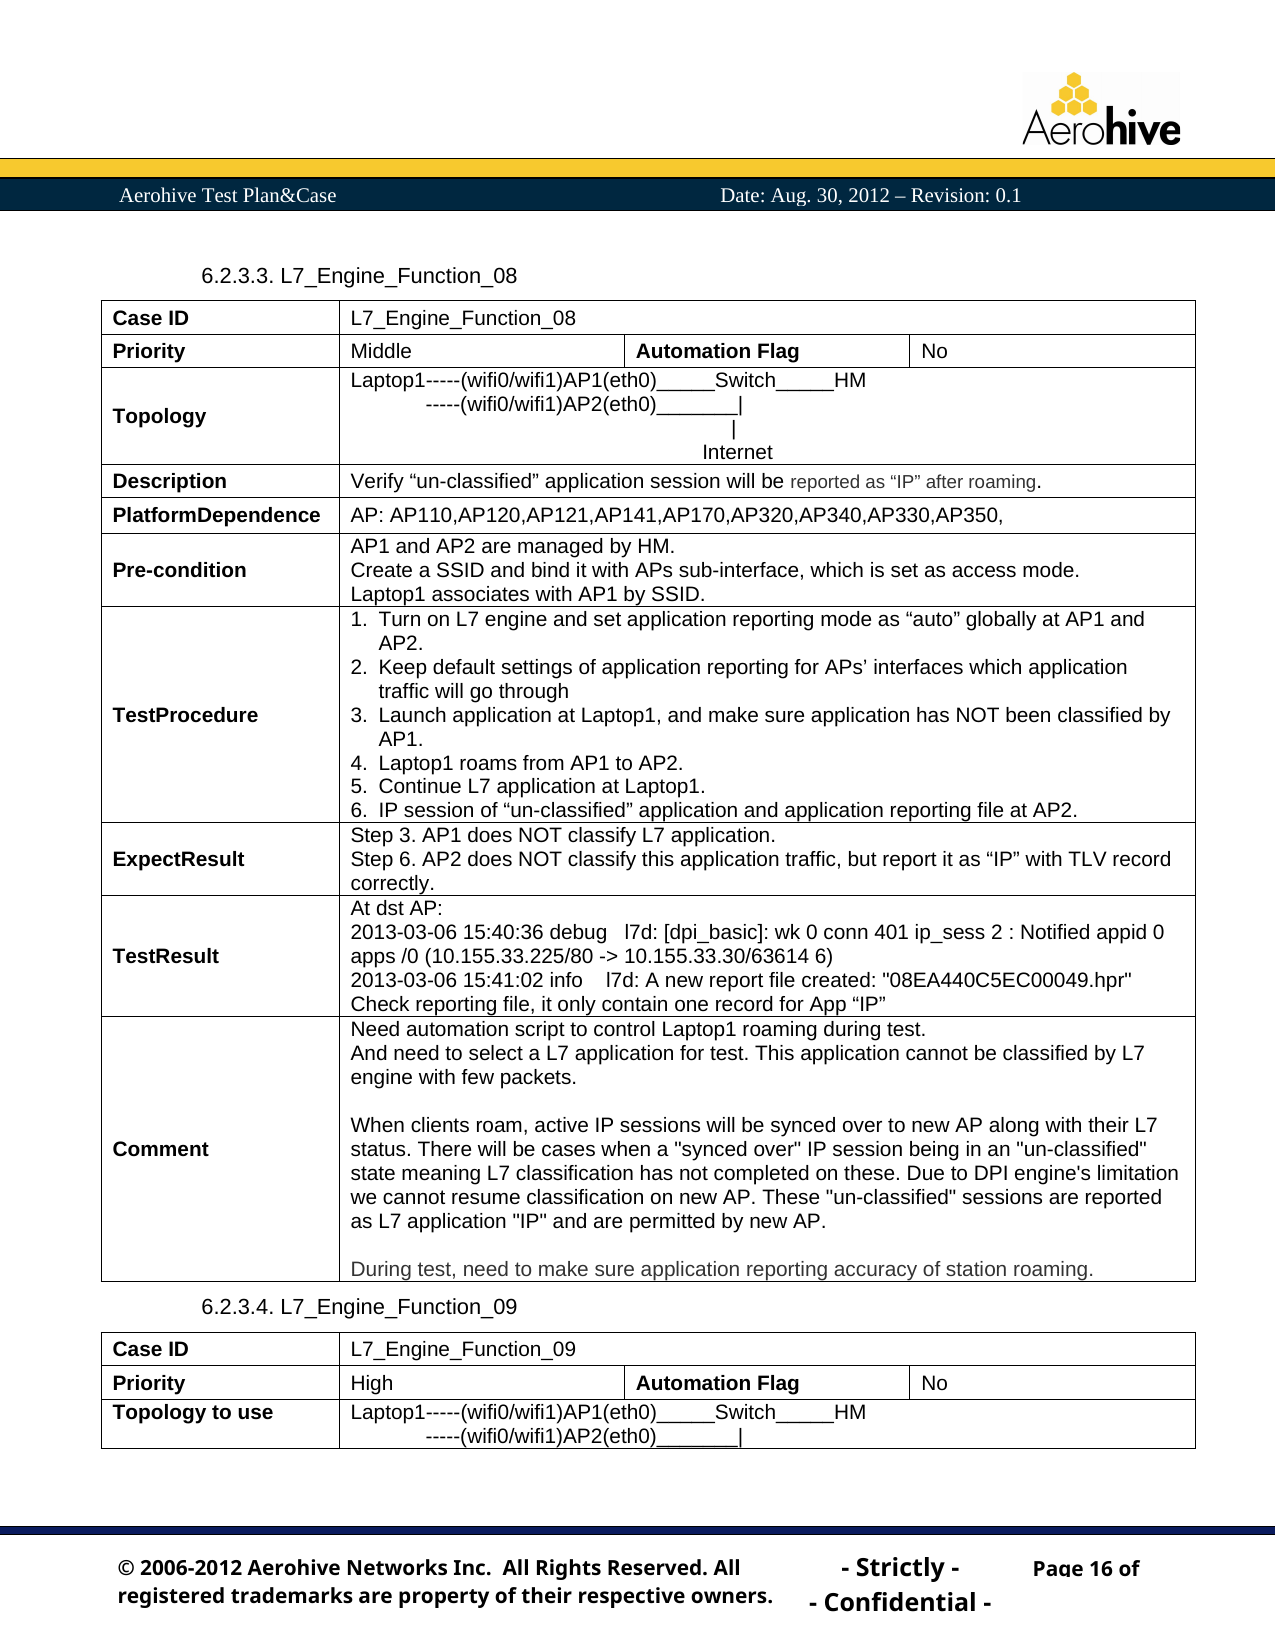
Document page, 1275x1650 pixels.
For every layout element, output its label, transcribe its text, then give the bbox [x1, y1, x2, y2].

table_header Case ID [102, 1333, 339, 1365]
table_cell Laptop1-----(wifi0/wifi1)AP1(eth0)_____Switch_____HM -----(wifi0/wifi1)AP2(eth0)_______| | Internet [340, 368, 1195, 464]
table_cell Comment [102, 1017, 339, 1281]
table_cell Step 3. AP1 does NOT classify L7 application. Step 6. AP2 does NOT classify this application traffic, but report it as “IP” with TLV record correctly. [340, 823, 1195, 895]
table_cell ExpectResult [102, 823, 339, 895]
table_cell AP1 and AP2 are managed by HM. Create a SSID and bind it with APs sub-interface, which is set as access mode. Laptop1 associates with AP1 by SSID. [340, 534, 1195, 606]
table_cell No [910, 335, 1195, 367]
table_cell TestResult [102, 896, 339, 1016]
table_cell Pre-condition [102, 534, 339, 606]
table_header L7_Engine_Function_08 [340, 301, 1195, 334]
table_cell Laptop1-----(wifi0/wifi1)AP1(eth0)_____Switch_____HM -----(wifi0/wifi1)AP2(eth0)_______| | FTP server [340, 1400, 1195, 1448]
table_cell Middle [340, 335, 624, 367]
table_cell Automation Flag [625, 335, 909, 367]
table_cell Turn on L7 engine and set application reporting mode as “auto” globally at AP1 and AP2. Keep default settings of application reporting for APs’ interfaces which application traffic will go through Launch application at Laptop1, and make sure application has NOT been classified by AP1. Laptop1 roams from AP1 to AP2. Continue L7 application at Laptop1. IP session of “un-classified” application and application reporting file at AP2. [340, 607, 1195, 822]
table_cell At dst AP: 2013-03-06 15:40:36 debug l7d: [dpi_basic]: wk 0 conn 401 ip_sess 2 : Notified appid 0 apps /0 (10.155.33.225/80 -> 10.155.33.30/63614 6) 2013-03-06 15:41:02 info l7d: A new report file created: "08EA440C5EC00049.hpr" Check reporting file, it only contain one record for App “IP” [340, 896, 1195, 1016]
table_cell TestProcedure [102, 607, 339, 822]
subtitle L7_Engine_Function_09 [84, 1294, 1162, 1319]
table_cell Automation Flag [625, 1366, 909, 1399]
table_cell Verify “un-classified” application session will be reported as “IP” after roaming. [340, 465, 1195, 497]
table_cell Topology to use [102, 1400, 339, 1448]
table_cell Topology [102, 368, 339, 464]
table_header Case ID [102, 301, 339, 334]
table_cell High [340, 1366, 624, 1399]
table_cell Description [102, 465, 339, 497]
table_cell PlatformDependence [102, 498, 339, 533]
table_header L7_Engine_Function_09 [340, 1333, 1195, 1365]
table_cell Priority [102, 1366, 339, 1399]
table_cell AP: AP110,AP120,AP121,AP141,AP170,AP320,AP340,AP330,AP350, [340, 498, 1195, 533]
subtitle L7_Engine_Function_08 [84, 262, 1162, 288]
picture [1022, 72, 1181, 145]
table_cell Priority [102, 335, 339, 367]
table_cell No [910, 1366, 1195, 1399]
table_cell Need automation script to control Laptop1 roaming during test. And need to select a L7 application for test. This application cannot be classified by L7 engine with few packets. When clients roam, active IP sessions will be synced over to new AP along with their L7 status. There will be cases when a "synced over" IP session being in an "un-classified" state meaning L7 classification has not completed on these. Due to DPI engine's limitation we cannot resume classification on new AP. These "un-classified" sessions are reported as L7 application "IP" and are permitted by new AP. During test, need to make sure application reporting accuracy of station roaming. [340, 1017, 1195, 1281]
